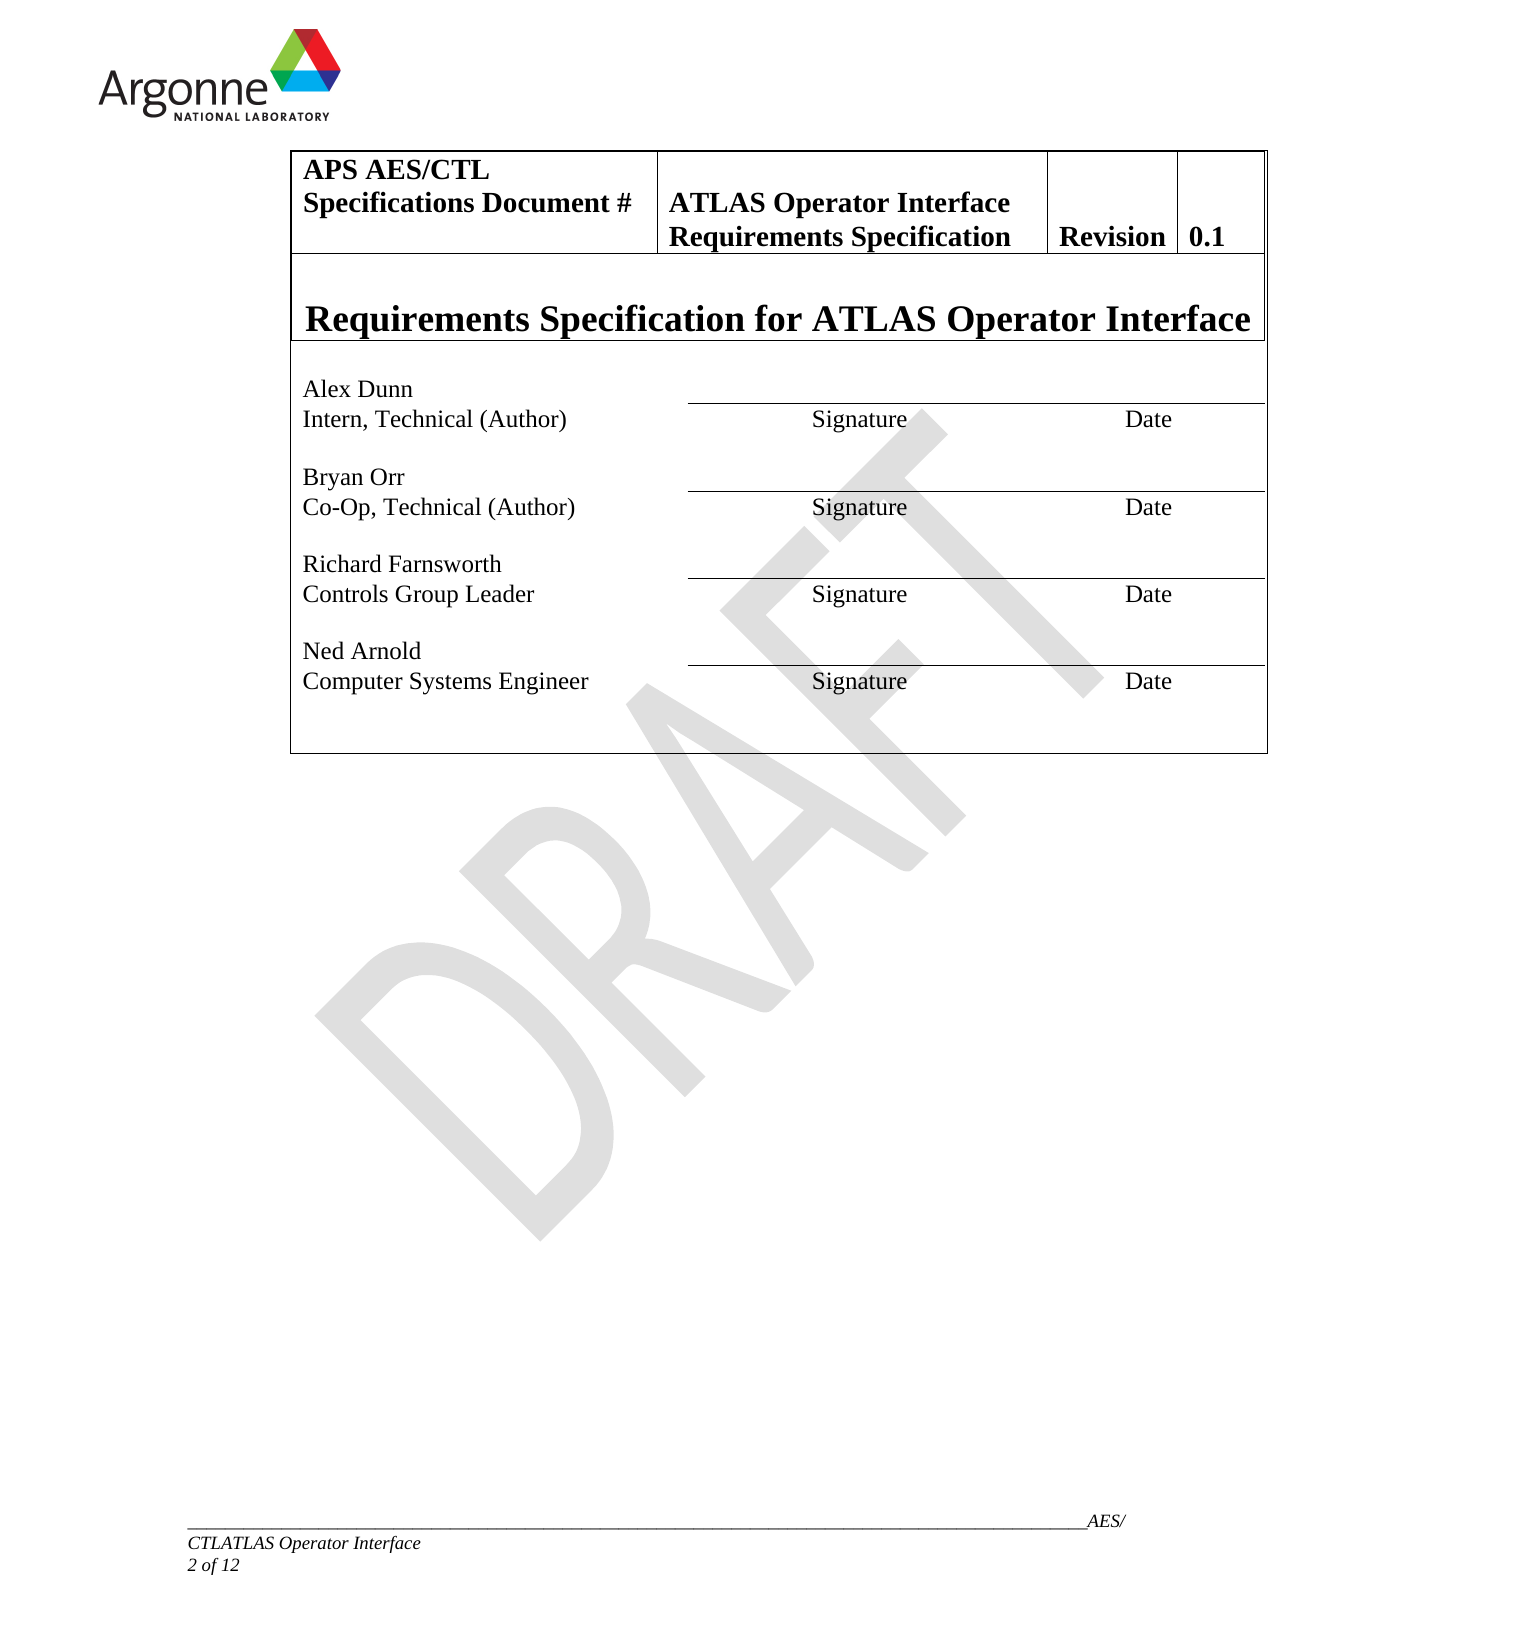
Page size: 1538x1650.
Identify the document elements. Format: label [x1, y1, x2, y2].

picture [98, 29, 341, 121]
table_header [291, 151, 1267, 753]
